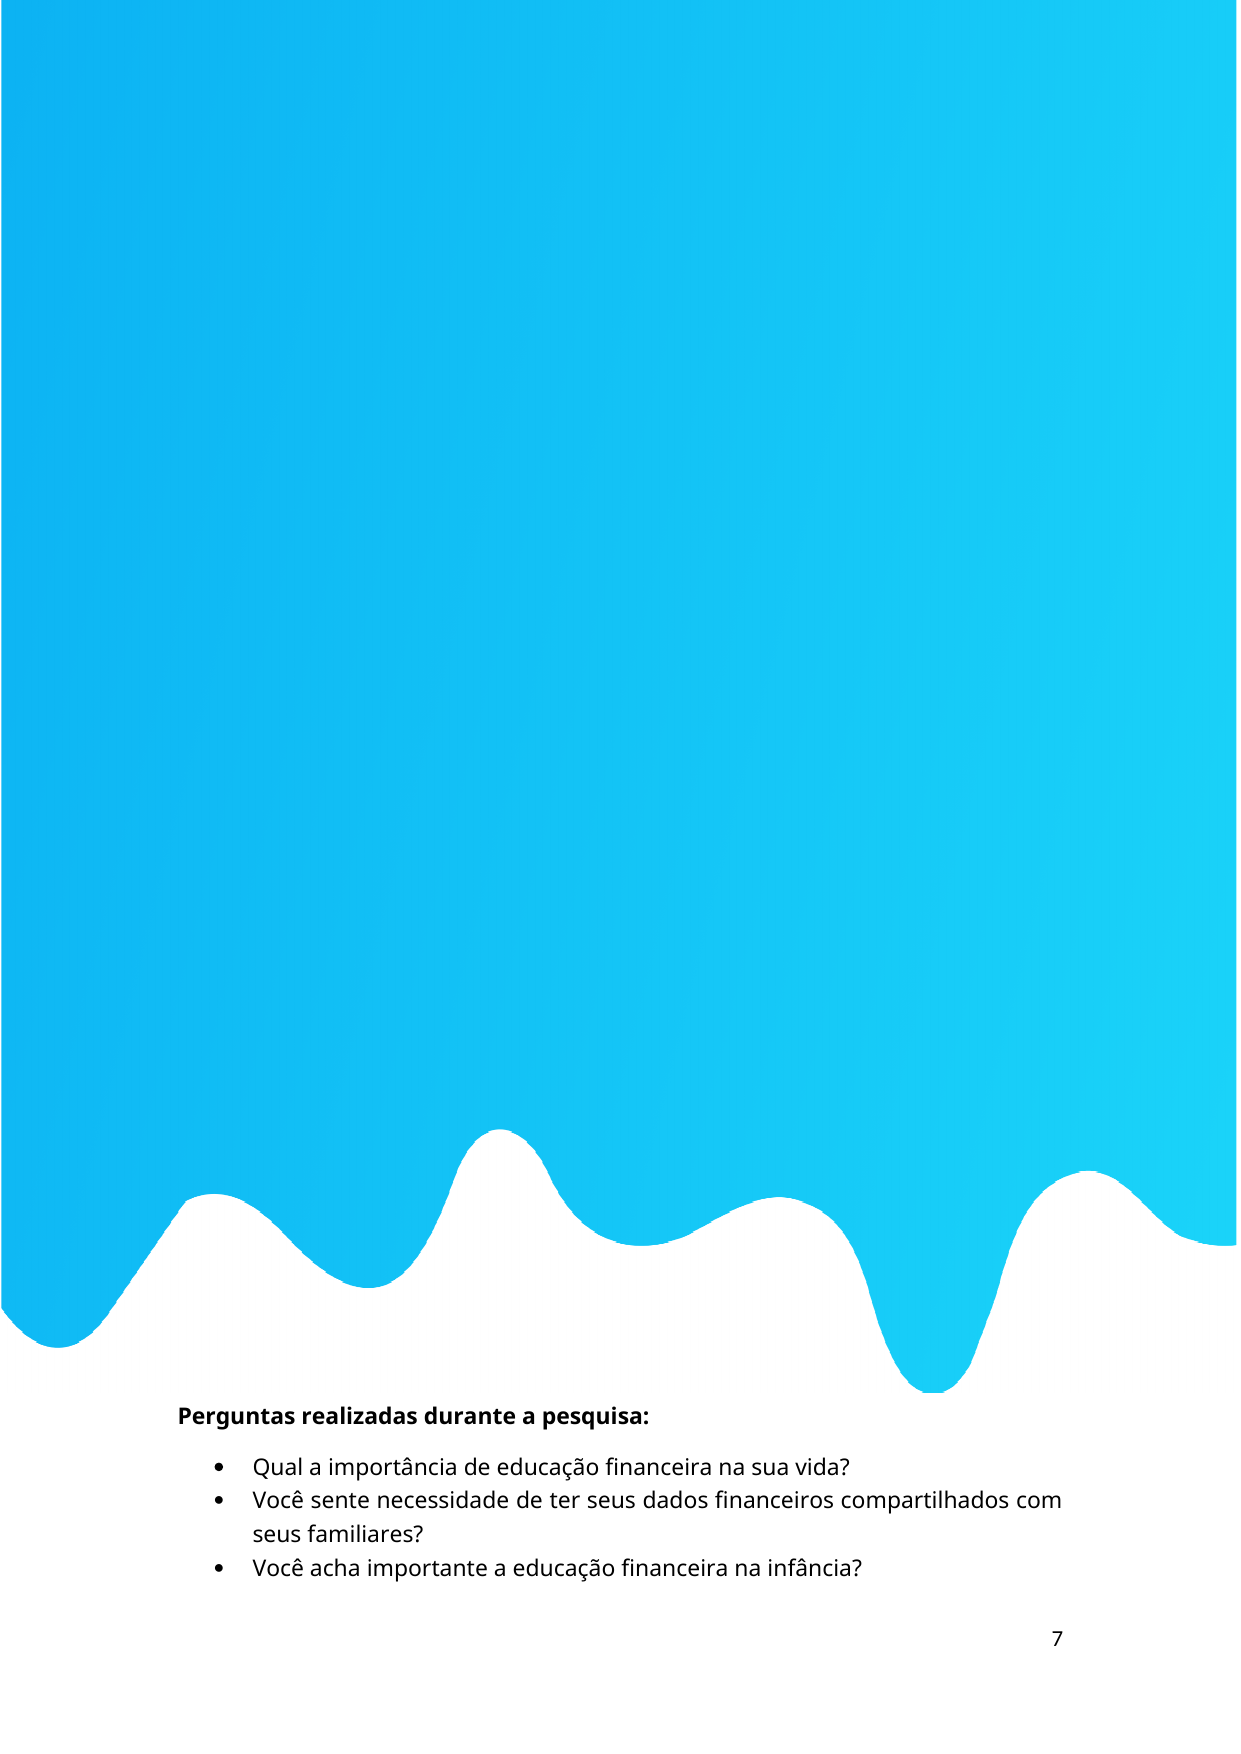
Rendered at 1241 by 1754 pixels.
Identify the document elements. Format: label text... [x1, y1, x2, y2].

text Perguntas realizadas durante a pesquisa: [177, 1391, 1063, 1431]
list Você sente necessidade de ter seus dados financeiros compartilhados com seus familiares? [215, 1484, 1063, 1549]
list Você acha importante a educação financeira na infância? [215, 1552, 1063, 1583]
list Qual a importância de educação financeira na sua vida? [215, 1451, 1063, 1482]
picture [0, 0, 1236, 1391]
